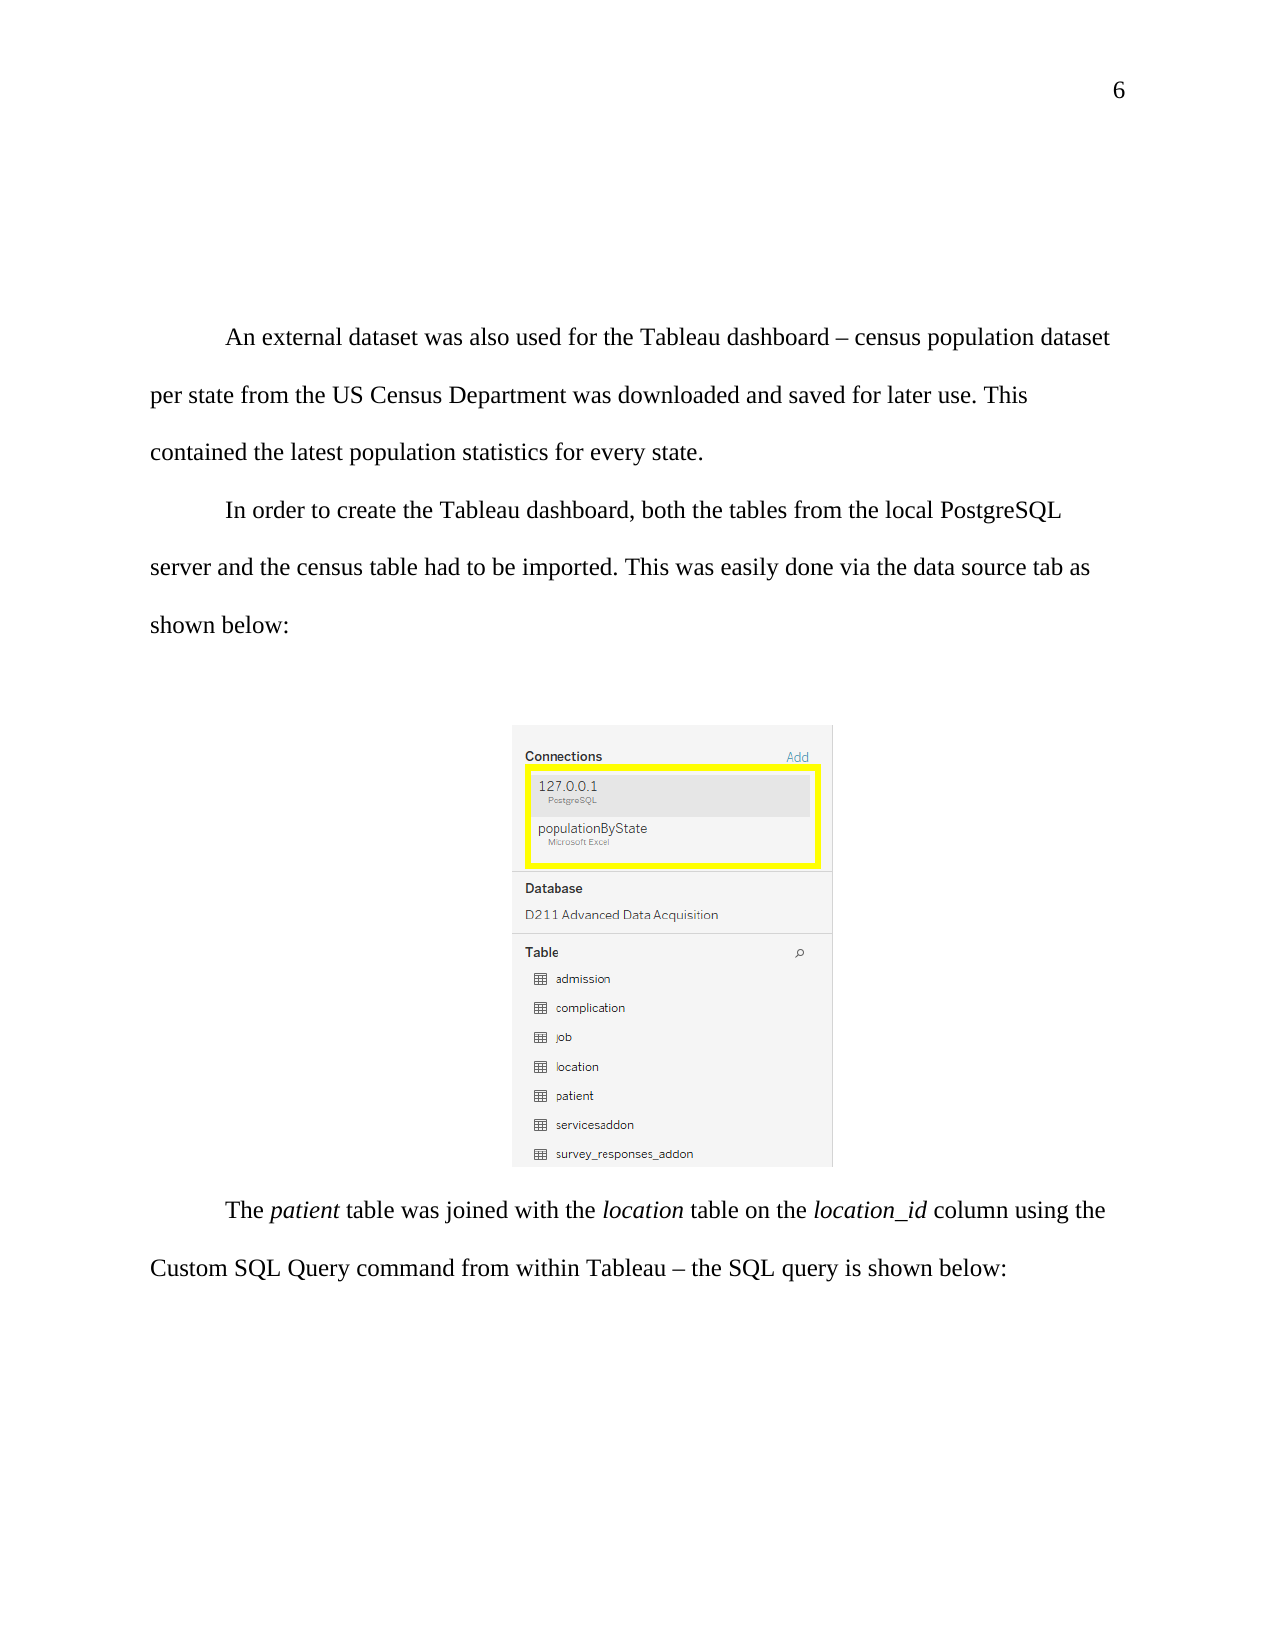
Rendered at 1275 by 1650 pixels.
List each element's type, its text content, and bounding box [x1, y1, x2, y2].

text The patient table was joined with the location table on the location_id column using the Custom SQL Query command from within Tableau – the SQL query is shown below: [150, 1195, 1125, 1282]
text In order to create the Tableau dashboard, both the tables from the local PostgreSQL server and the census table had to be imported. This was easily done via the data source tab as shown below: [150, 495, 1125, 639]
picture [512, 725, 838, 1167]
text An external dataset was also used for the Tableau dashboard – census population dataset per state from the US Census Department was downloaded and saved for later use. This contained the latest population statistics for every state. [150, 322, 1125, 466]
